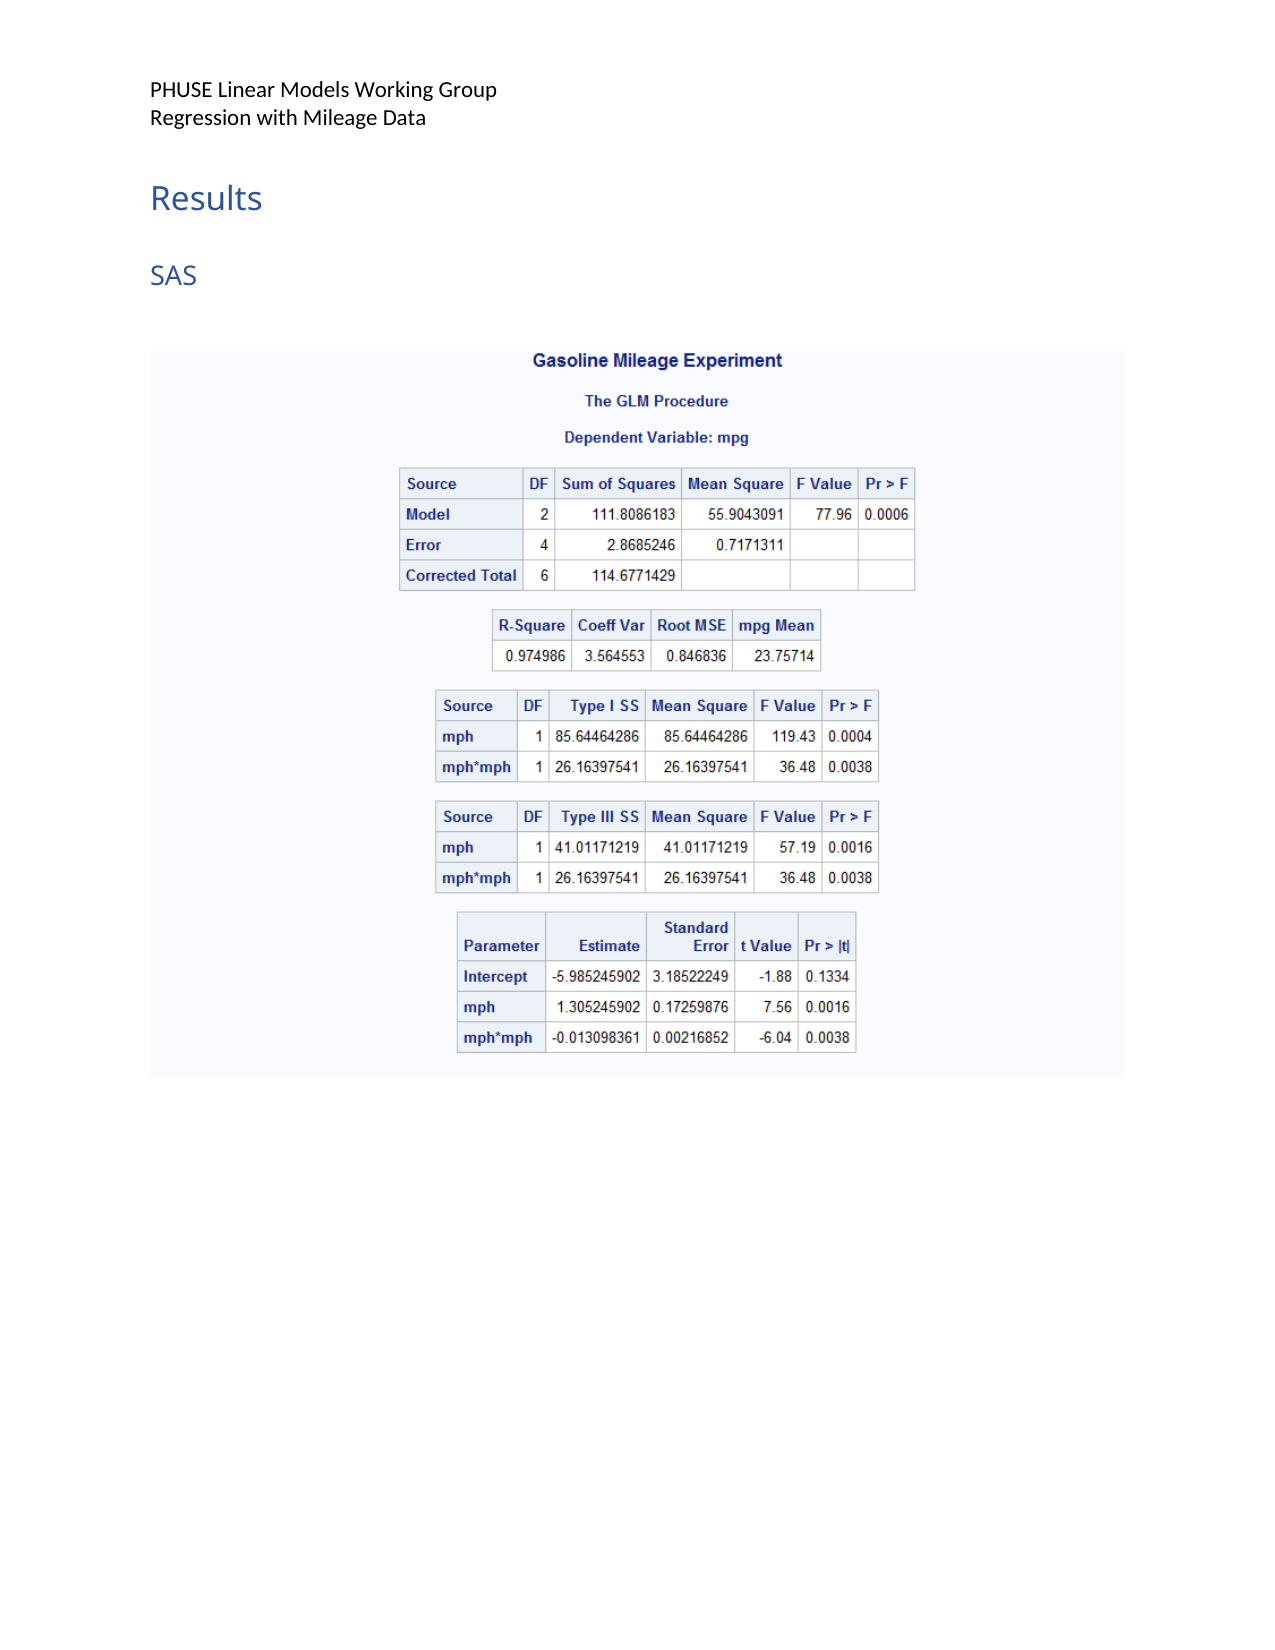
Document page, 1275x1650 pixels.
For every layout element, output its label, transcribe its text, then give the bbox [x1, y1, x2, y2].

subtitle Results [150, 175, 1125, 220]
picture [150, 351, 1125, 1078]
subtitle SAS [150, 256, 1125, 293]
